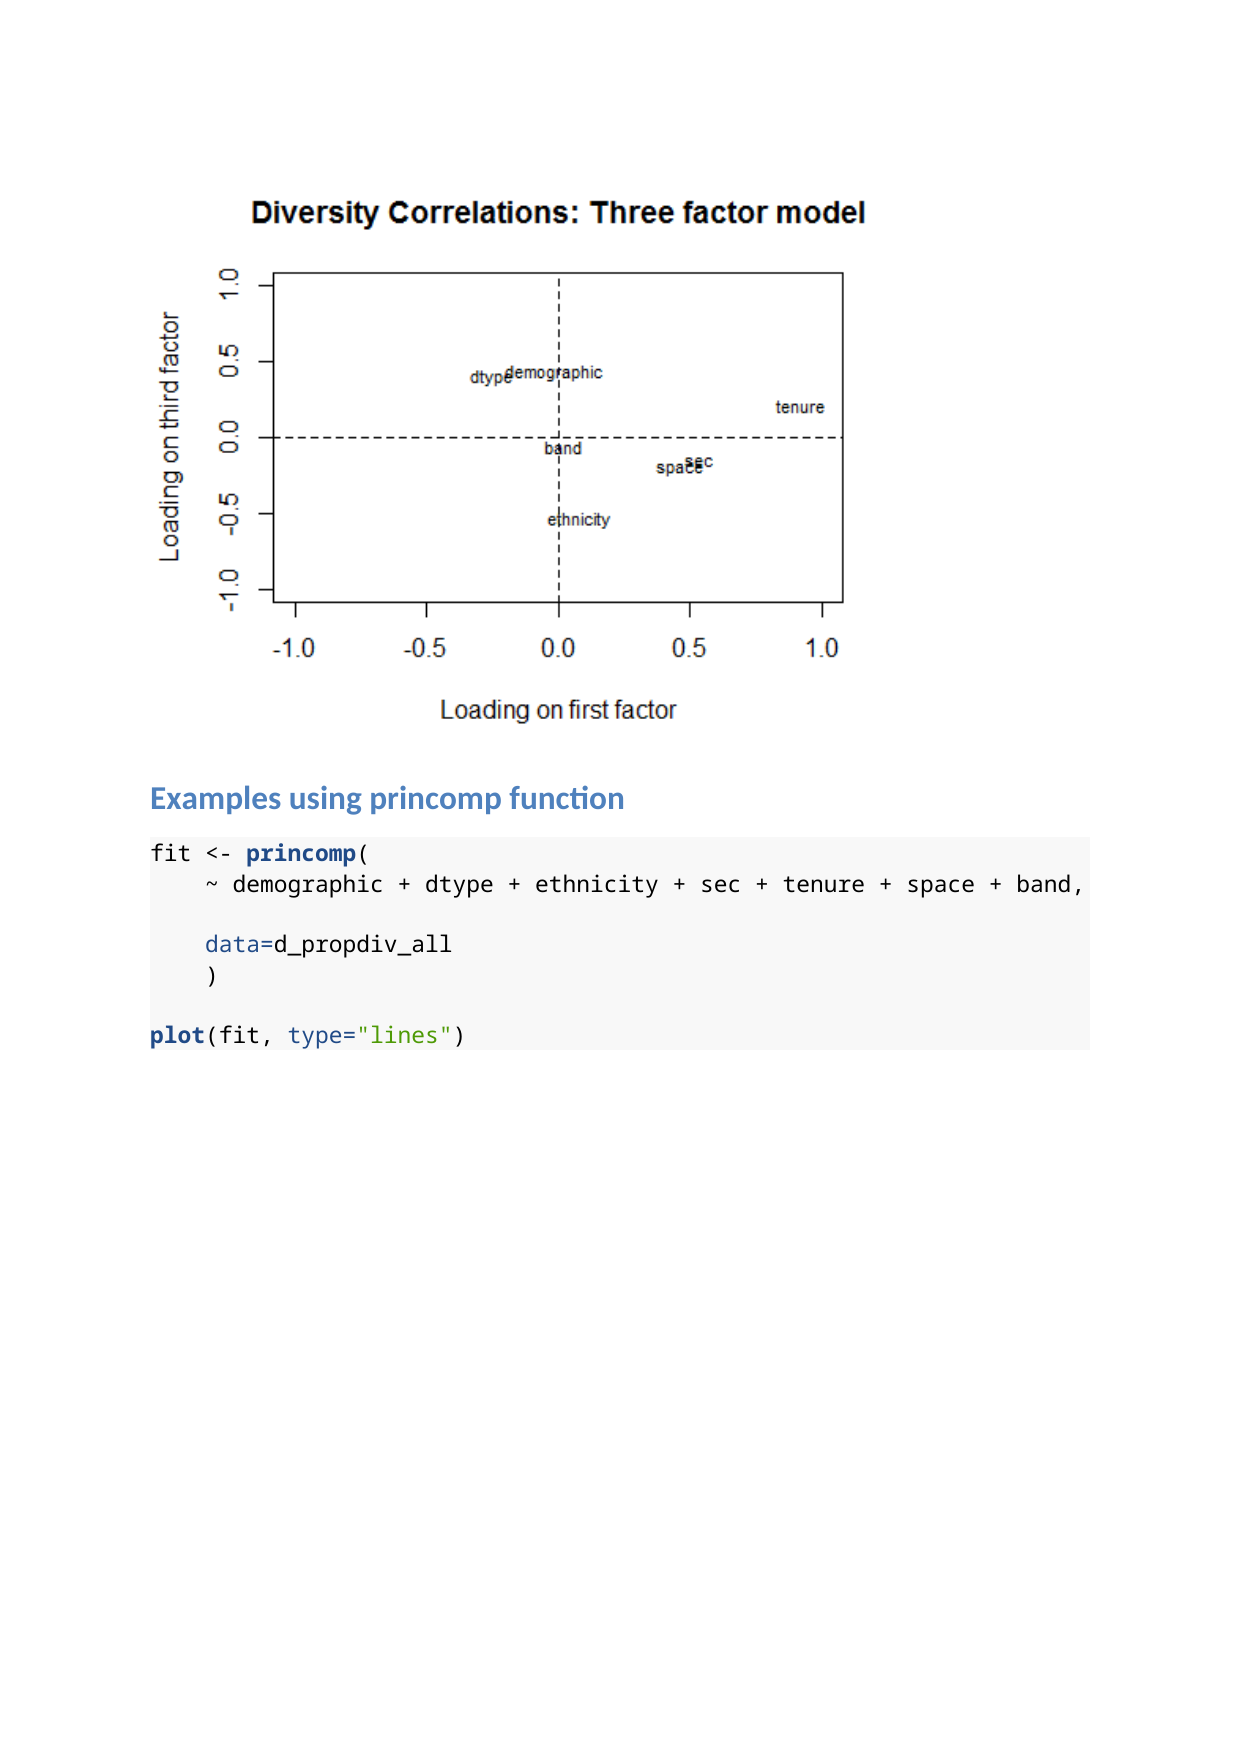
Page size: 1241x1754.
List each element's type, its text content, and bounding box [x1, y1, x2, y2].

subtitle Examples using princomp function [150, 777, 1090, 818]
text fit <- princomp( ~ demographic + dtype + ethnicity + sec + tenure + space + band, data=d_propdiv_all ) plot(fit, type="lines") [150, 837, 1090, 1050]
picture [150, 150, 907, 757]
